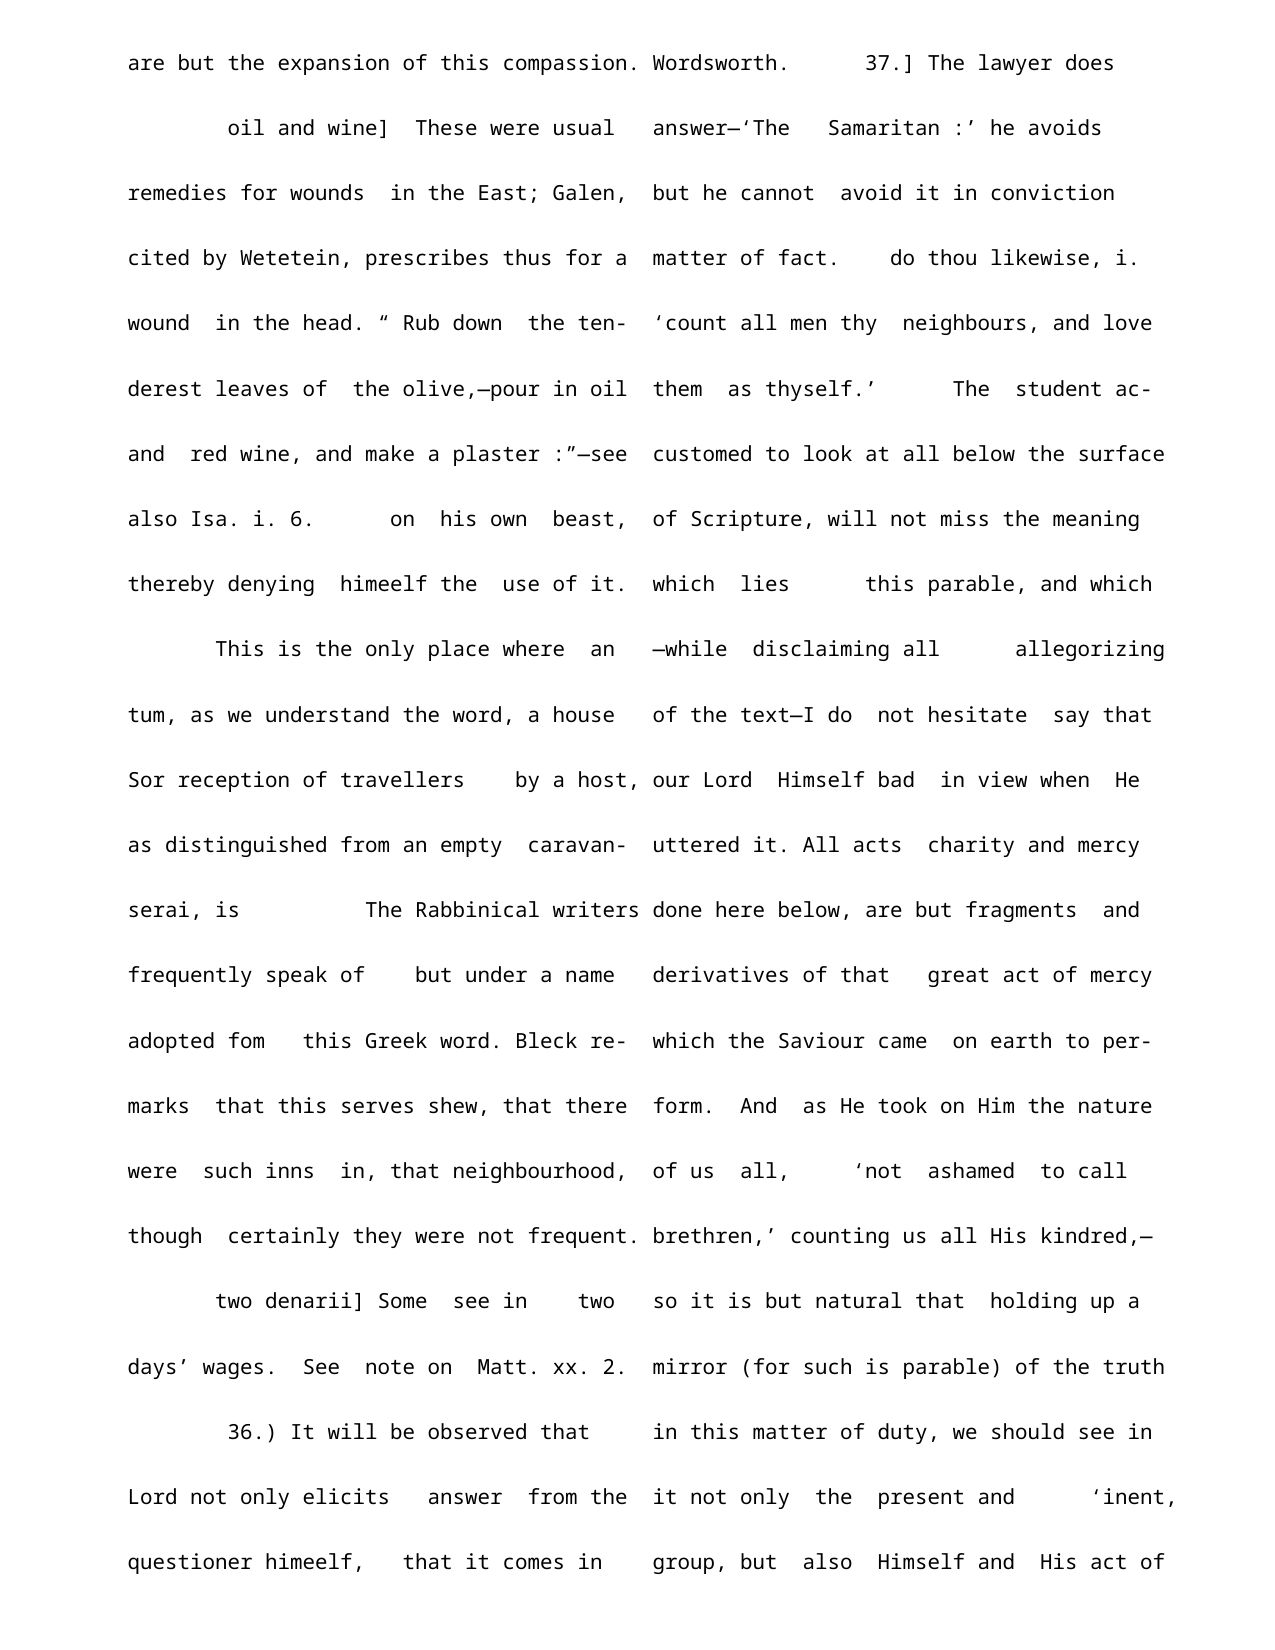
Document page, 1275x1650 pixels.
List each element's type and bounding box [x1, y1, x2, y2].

text [15, 15, 1260, 1608]
